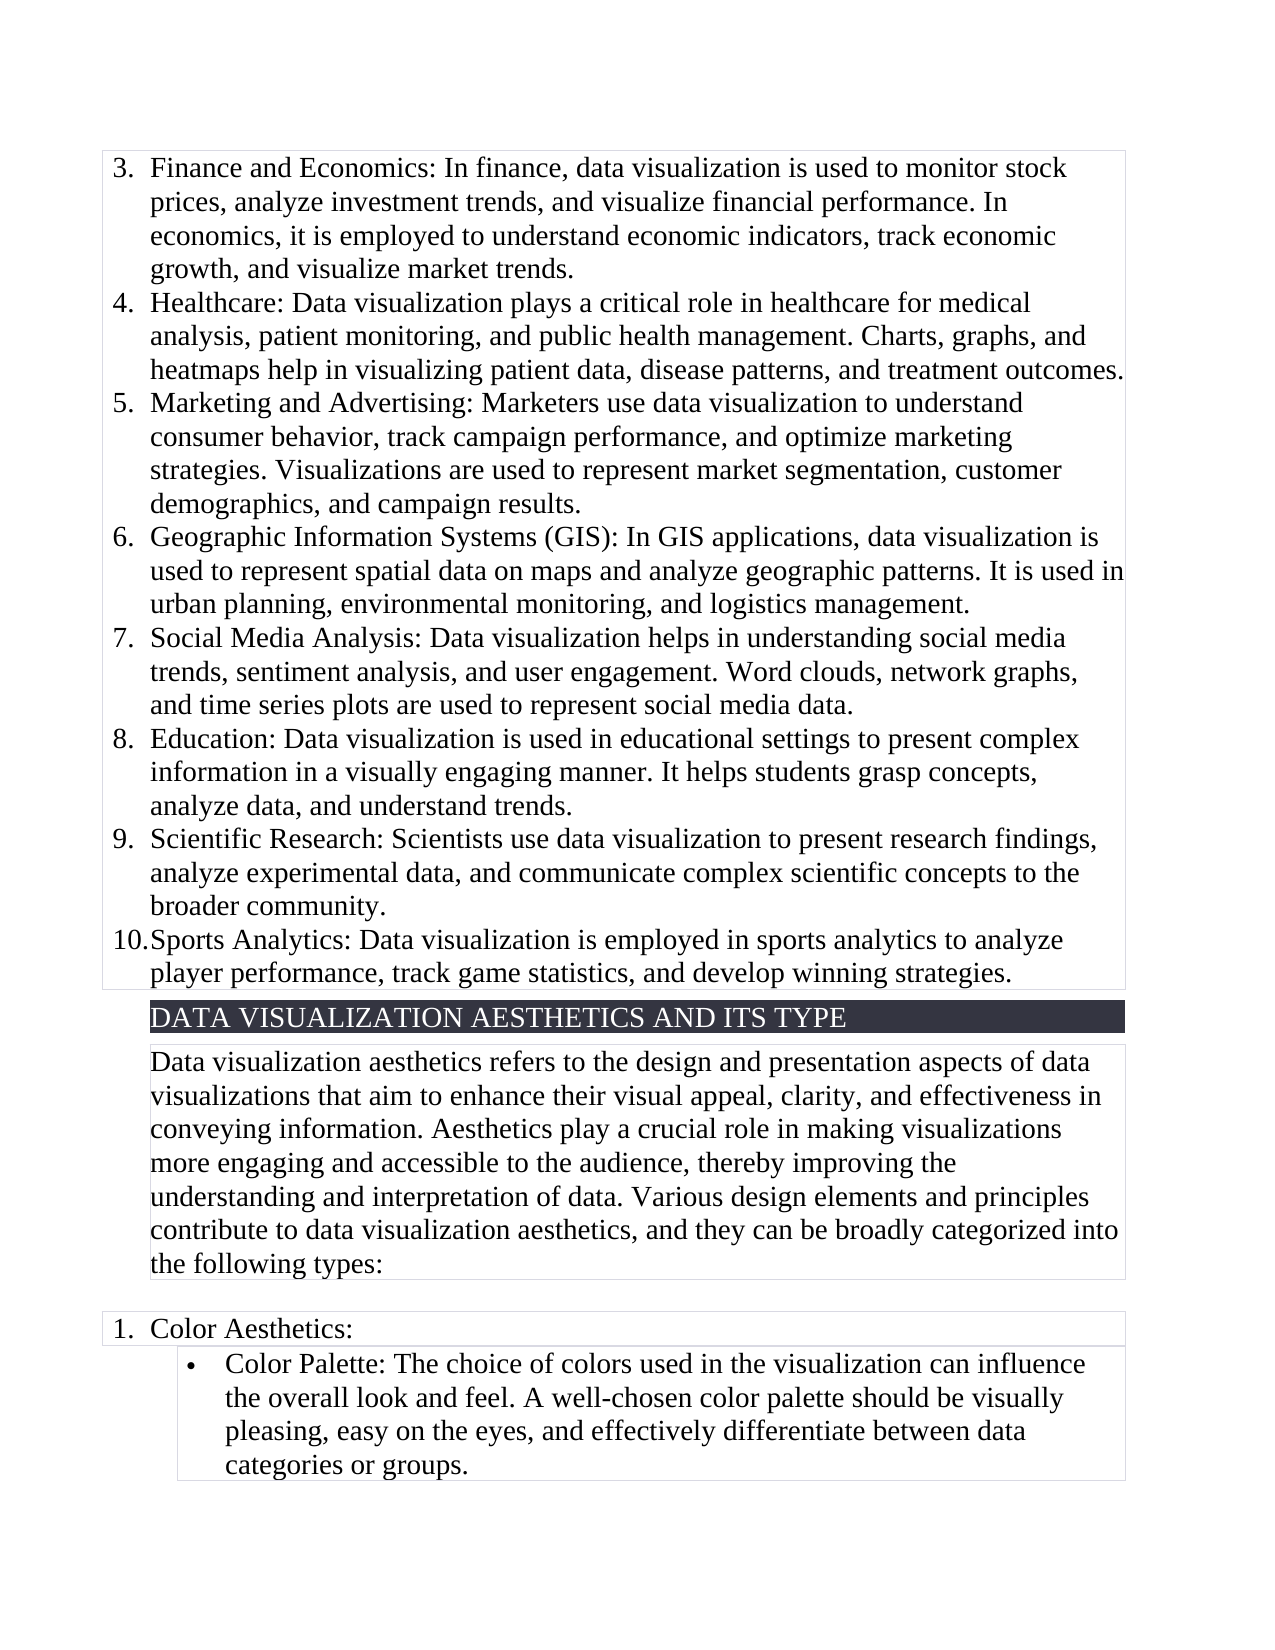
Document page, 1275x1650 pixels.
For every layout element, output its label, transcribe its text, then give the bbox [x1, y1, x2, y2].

text DATA VISUALIZATION AESTHETICS AND ITS TYPE [150, 1000, 1125, 1033]
list Education: Data visualization is used in educational settings to present complex information in a visually engaging manner. It helps students grasp concepts, analyze data, and understand trends. [103, 720, 1125, 821]
list Social Media Analysis: Data visualization helps in understanding social media trends, sentiment analysis, and user engagement. Word clouds, network graphs, and time series plots are used to represent social media data. [103, 619, 1125, 720]
list Scientific Research: Scientists use data visualization to present research findings, analyze experimental data, and communicate complex scientific concepts to the broader community. [103, 821, 1125, 921]
list Color Palette: The choice of colors used in the visualization can influence the overall look and feel. A well-chosen color palette should be visually pleasing, easy on the eyes, and effectively differentiate between data categories or groups. [178, 1347, 1125, 1480]
list Marketing and Advertising: Marketers use data visualization to understand consumer behavior, track campaign performance, and optimize marketing strategies. Visualizations are used to represent market segmentation, customer demographics, and campaign results. [103, 385, 1125, 519]
list Color Aesthetics: [103, 1312, 1125, 1345]
list Geographic Information Systems (GIS): In GIS applications, data visualization is used to represent spatial data on maps and analyze geographic patterns. It is used in urban planning, environmental monitoring, and logistics management. [103, 519, 1125, 619]
list Healthcare: Data visualization plays a critical role in healthcare for medical analysis, patient monitoring, and public health management. Charts, graphs, and heatmaps help in visualizing patient data, disease patterns, and treatment outcomes. [103, 284, 1125, 385]
list Finance and Economics: In finance, data visualization is used to monitor stock prices, analyze investment trends, and visualize financial performance. In economics, it is employed to understand economic indicators, track economic growth, and visualize market trends. [103, 151, 1125, 284]
text Data visualization aesthetics refers to the design and presentation aspects of data visualizations that aim to enhance their visual appeal, clarity, and effectiveness in conveying information. Aesthetics play a crucial role in making visualizations more engaging and accessible to the audience, thereby improving the understanding and interpretation of data. Various design elements and principles contribute to data visualization aesthetics, and they can be broadly categorized into the following types: [151, 1045, 1125, 1279]
list Sports Analytics: Data visualization is employed in sports analytics to analyze player performance, track game statistics, and develop winning strategies. [103, 921, 1125, 989]
